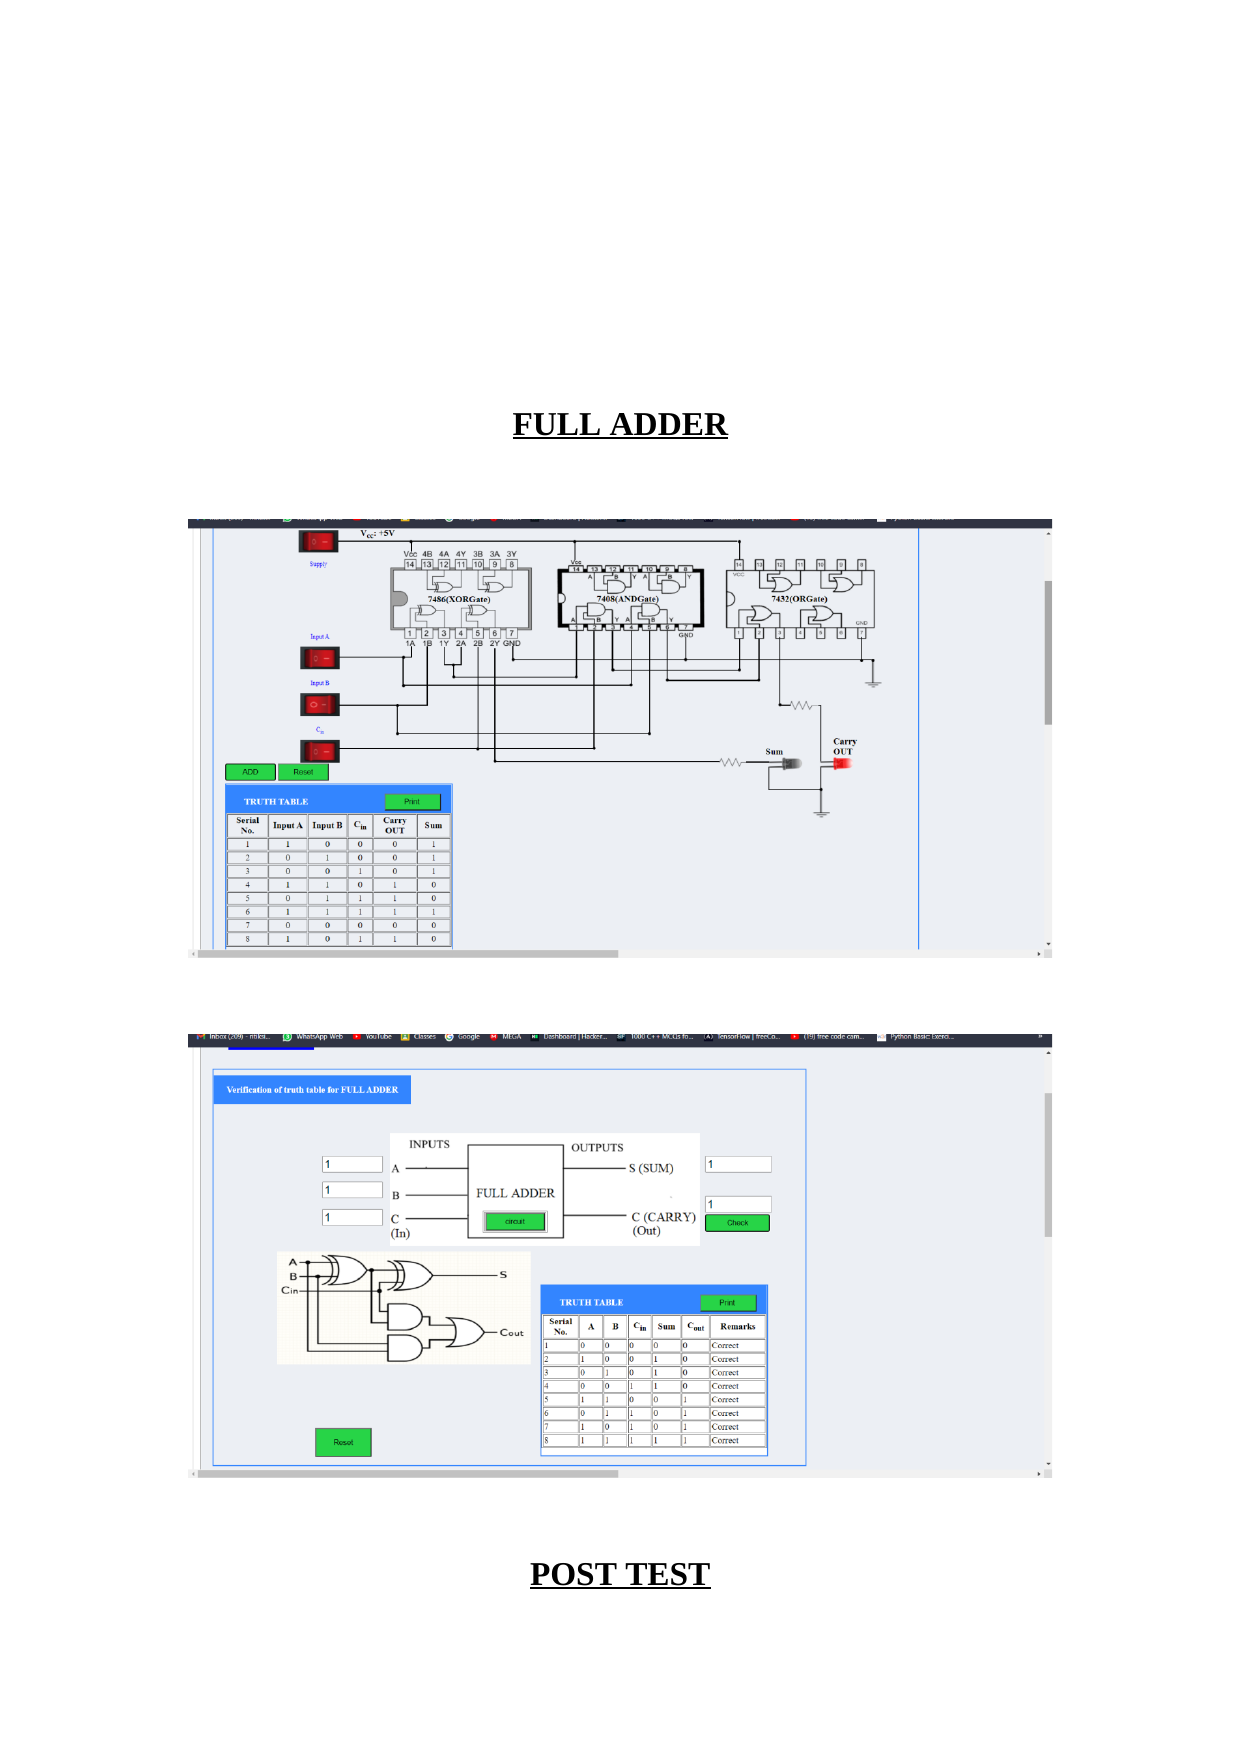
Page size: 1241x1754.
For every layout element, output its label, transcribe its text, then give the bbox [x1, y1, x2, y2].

picture [188, 1034, 1053, 1478]
text FULL ADDER [187, 404, 1053, 442]
picture [188, 519, 1053, 958]
text POST TEST [187, 1554, 1053, 1592]
